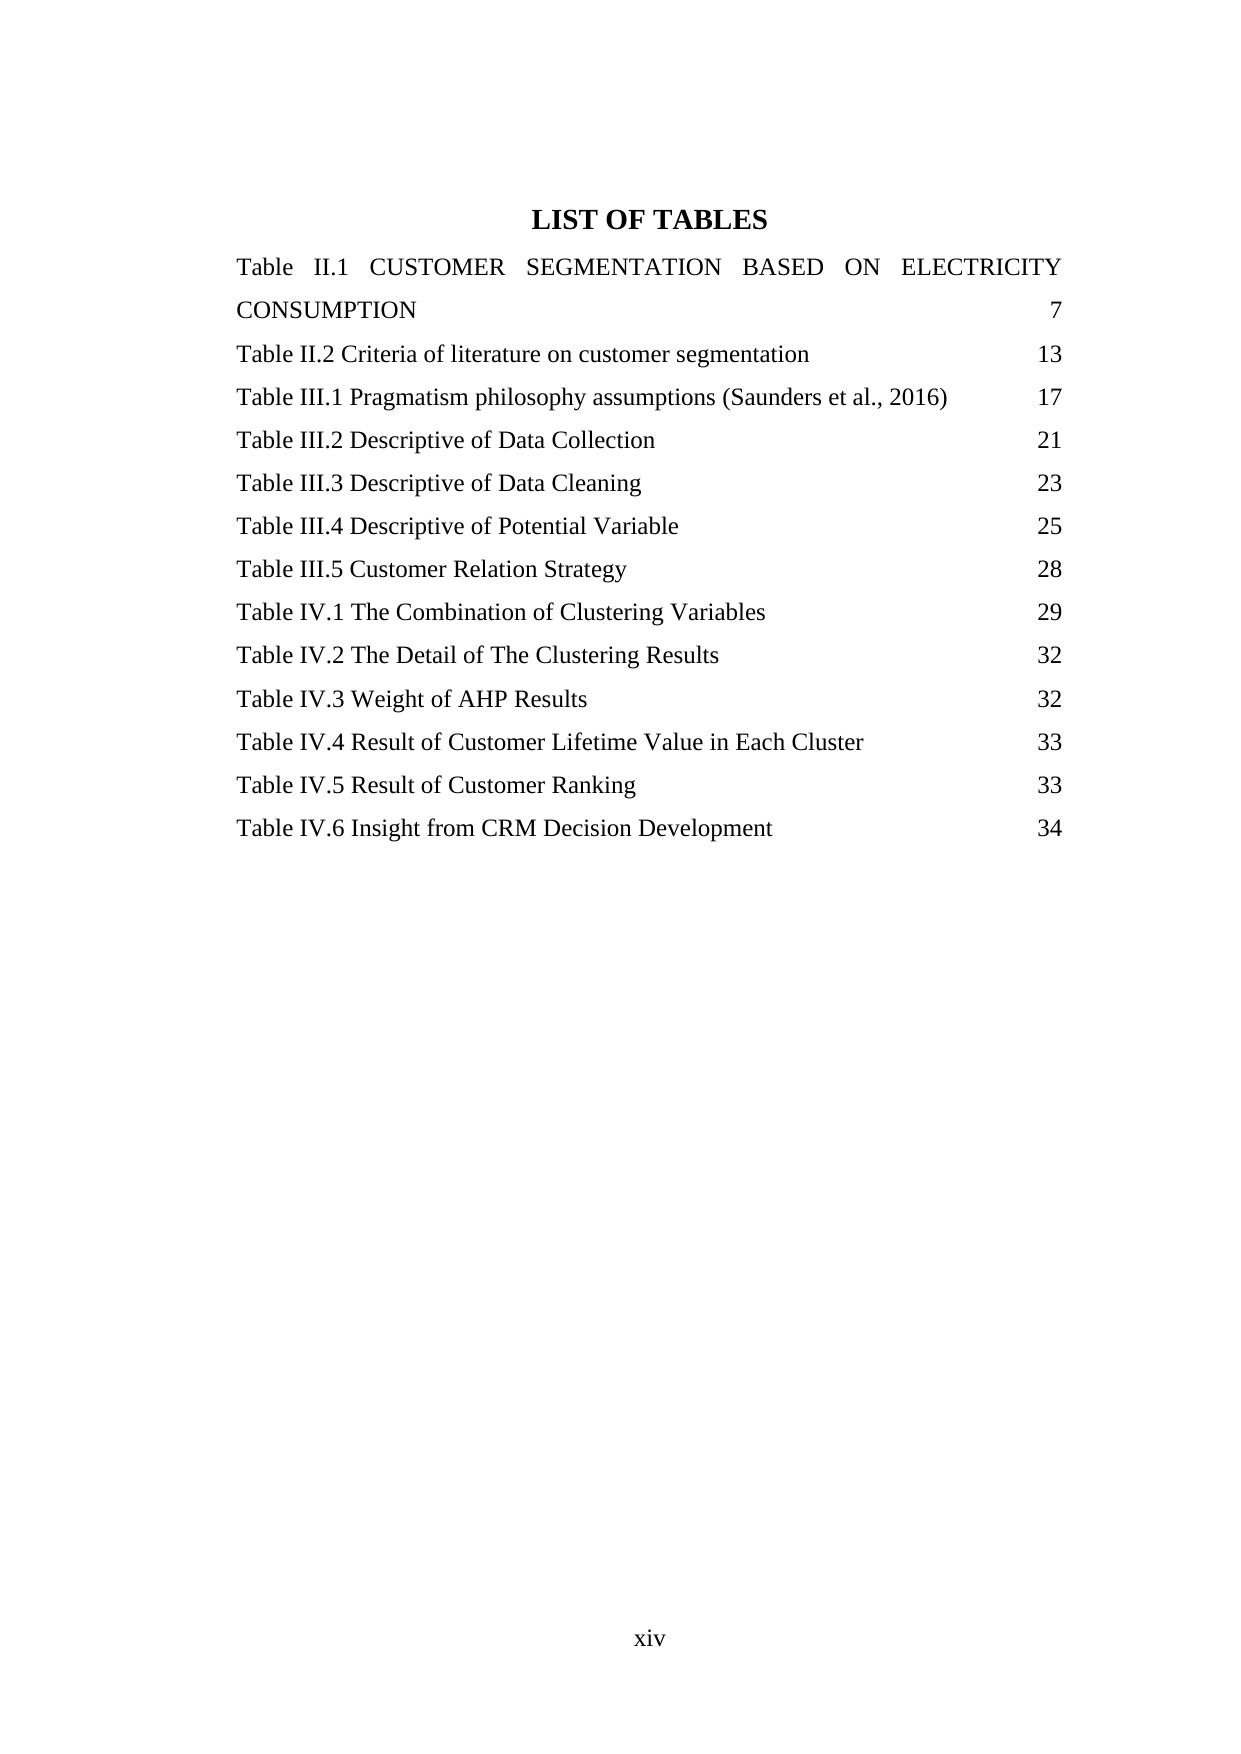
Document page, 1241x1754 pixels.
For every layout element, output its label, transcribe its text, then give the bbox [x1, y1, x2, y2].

text Table IV.2 The Detail of The Clustering Results 32 [236, 641, 1063, 669]
text Table IV.1 The Combination of Clustering Variables 29 [236, 597, 1063, 626]
text Table IV.4 Result of Customer Lifetime Value in Each Cluster 33 [236, 727, 1063, 756]
text Table IV.6 Insight from CRM Decision Development 34 [236, 813, 1063, 842]
text Table II.1 CUSTOMER SEGMENTATION BASED ON ELECTRICITY CONSUMPTION 7 [236, 252, 1063, 324]
text Table II.2 Criteria of literature on customer segmentation 13 [236, 339, 1063, 367]
text Table III.1 Pragmatism philosophy assumptions (Saunders et al., 2016) 17 [236, 382, 1063, 411]
subtitle LIST OF TABLES [236, 202, 1063, 236]
text Table III.5 Customer Relation Strategy 28 [236, 554, 1063, 583]
text Table III.3 Descriptive of Data Cleaning 23 [236, 468, 1063, 497]
text Table IV.5 Result of Customer Ranking 33 [236, 770, 1063, 799]
text Table IV.3 Weight of AHP Results 32 [236, 684, 1063, 712]
text Table III.2 Descriptive of Data Collection 21 [236, 425, 1063, 454]
text Table III.4 Descriptive of Potential Variable 25 [236, 511, 1063, 540]
